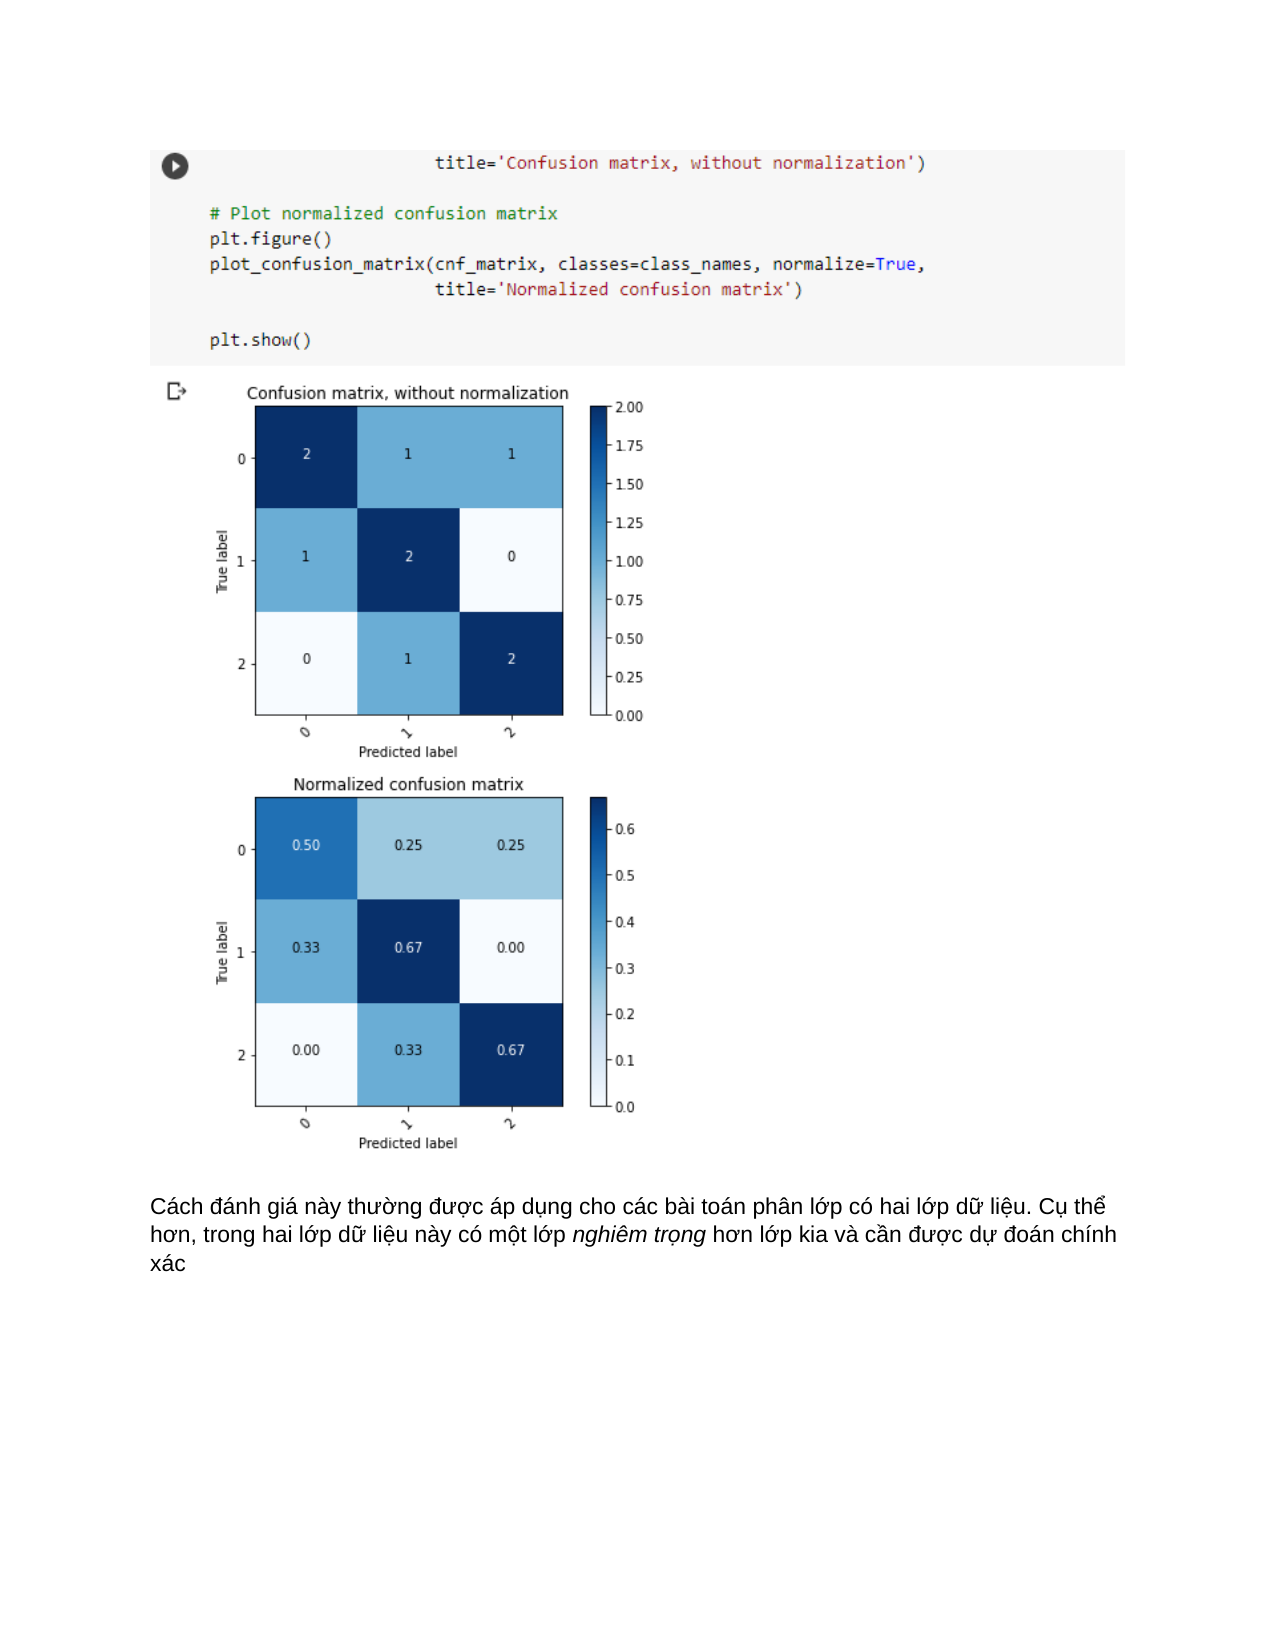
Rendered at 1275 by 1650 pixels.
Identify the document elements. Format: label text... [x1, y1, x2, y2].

picture [150, 150, 1125, 1175]
text Cách đánh giá này thường được áp dụng cho các bài toán phân lớp có hai lớp dữ liệu. Cụ thể hơn, trong hai lớp dữ liệu này có một lớp nghiêm trọng hơn lớp kia và cần được dự đoán chính xác [150, 1193, 1125, 1276]
